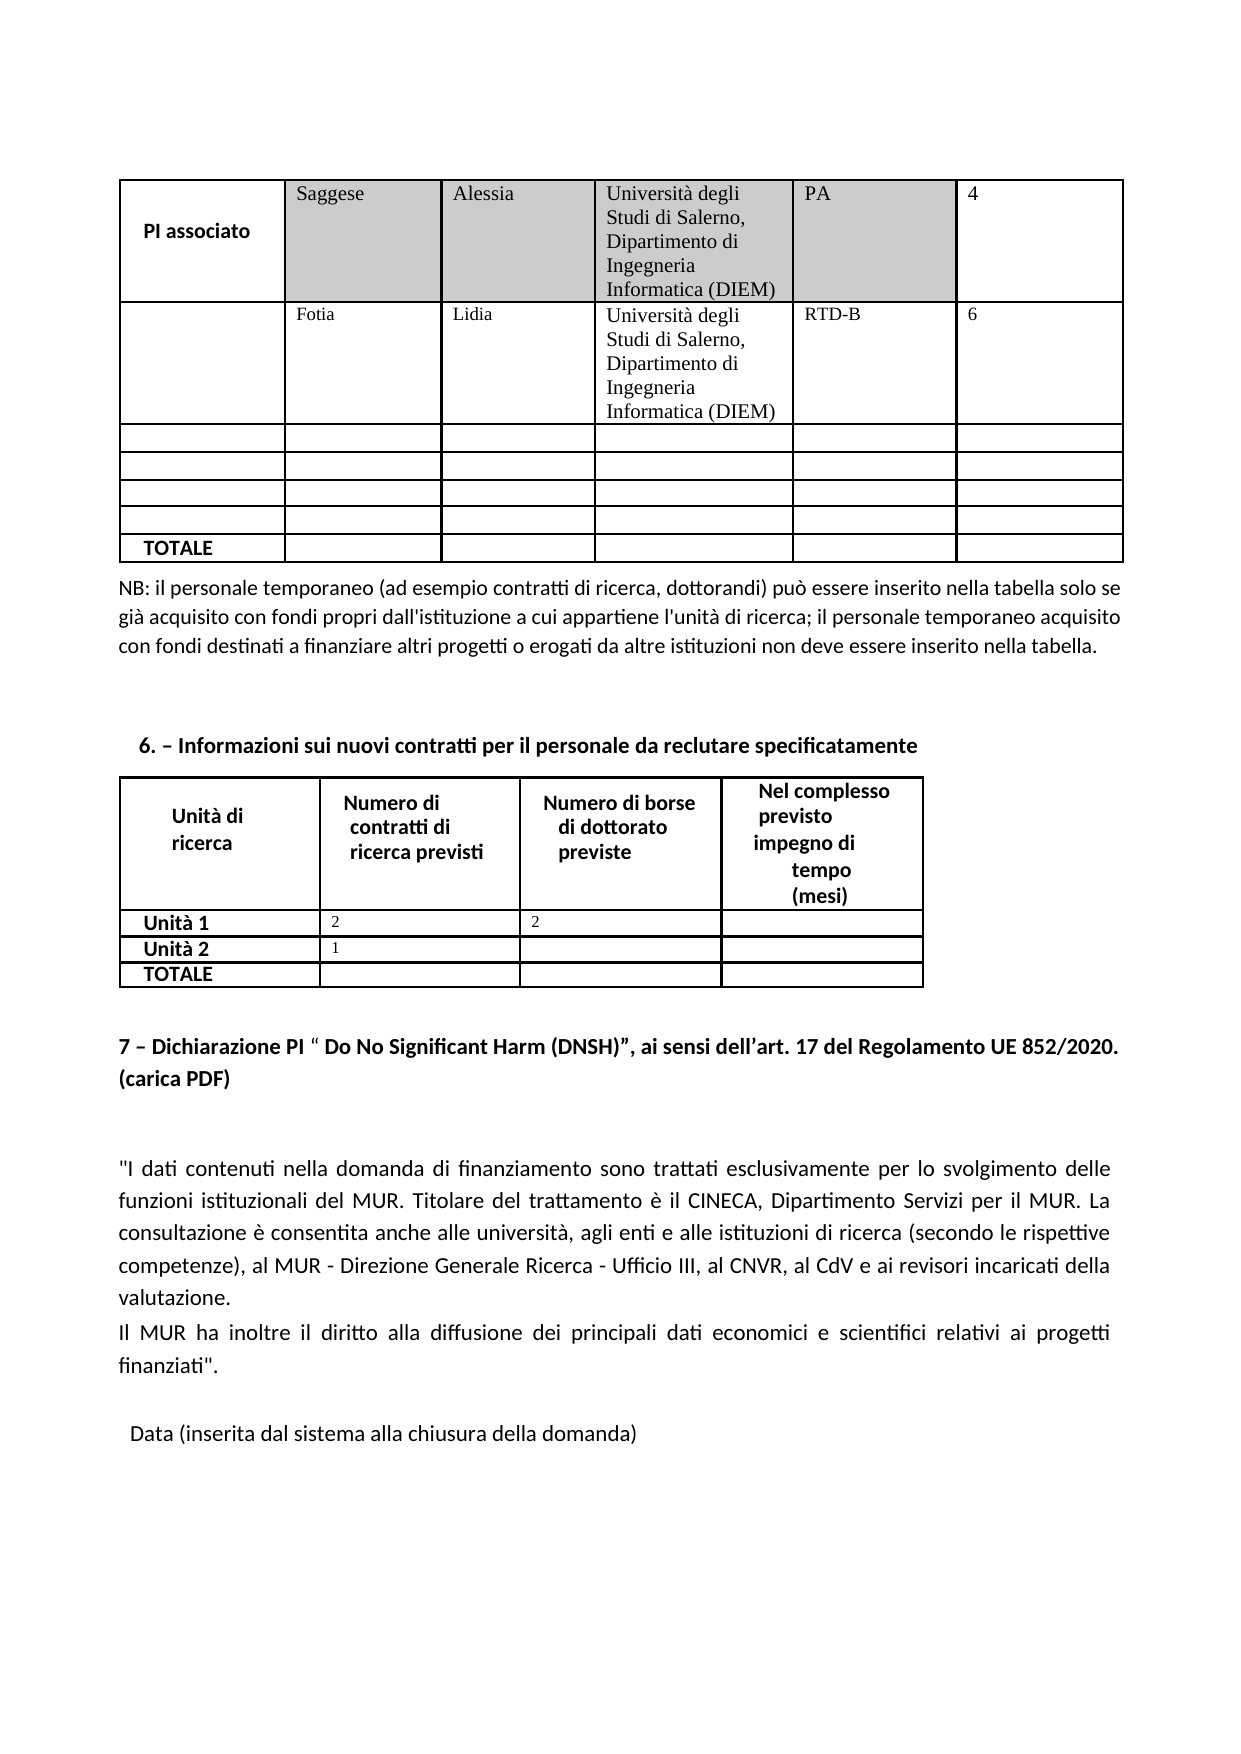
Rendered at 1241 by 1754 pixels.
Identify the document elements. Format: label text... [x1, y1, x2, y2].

table_cell [723, 911, 922, 935]
table_header 4 [958, 181, 1122, 301]
table_header PA [794, 181, 955, 301]
table_cell [794, 535, 955, 561]
table_cell [286, 425, 440, 451]
table_cell [958, 535, 1122, 561]
table_cell [794, 453, 955, 479]
table_cell [521, 938, 720, 961]
table_cell Fotia [286, 303, 440, 423]
table_cell [443, 425, 594, 451]
table_cell [723, 964, 922, 986]
table_cell [958, 507, 1122, 533]
table_cell [443, 507, 594, 533]
table_cell [286, 535, 440, 561]
table_header Alessia [443, 181, 594, 301]
table_cell [596, 481, 792, 505]
table_cell [596, 453, 792, 479]
table_cell Lidia [443, 303, 594, 423]
table_cell [596, 425, 792, 451]
table_cell [121, 303, 284, 423]
table_cell [958, 481, 1122, 505]
table_header Nel complesso previsto impegno di tempo (mesi) [723, 779, 922, 909]
table_cell [958, 425, 1122, 451]
table_header PI associato [121, 181, 284, 301]
table_cell [596, 535, 792, 561]
table_cell TOTALE [121, 964, 319, 986]
table_cell Unità 2 [121, 938, 319, 961]
table_cell 6 [958, 303, 1122, 423]
text 7 – Dichiarazione PI “ Do No Significant Harm (DNSH)”, ai sensi dell’art. 17 del Regolamento UE 852/2020. (carica PDF) [118, 1032, 1134, 1092]
table_cell [443, 481, 594, 505]
subtitle 6. – Informazioni sui nuovi contratti per il personale da reclutare specificatamente [118, 731, 1134, 759]
table_cell [286, 507, 440, 533]
table_cell Università degli Studi di Salerno, Dipartimento di Ingegneria Informatica (DIEM) [596, 303, 792, 423]
table_cell [121, 453, 284, 479]
table_header Saggese [286, 181, 440, 301]
table_cell [443, 453, 594, 479]
table_header Numero di contratti di ricerca previsti [321, 779, 519, 909]
text Il MUR ha inoltre il diritto alla diffusione dei principali dati economici e scientifici relativi ai progetti finanziati". [118, 1318, 1113, 1379]
table_header Unità di ricerca [121, 779, 319, 909]
table_cell Unità 1 [121, 911, 319, 935]
table_cell 1 [321, 938, 519, 961]
table_cell [286, 481, 440, 505]
table_cell [958, 453, 1122, 479]
table_cell [121, 425, 284, 451]
table_cell TOTALE [121, 535, 284, 561]
table_cell [521, 964, 720, 986]
table_header Numero di borse di dottorato previste [521, 779, 720, 909]
table_cell [723, 938, 922, 961]
table_cell [121, 481, 284, 505]
table_cell 2 [321, 911, 519, 935]
table_cell RTD-B [794, 303, 955, 423]
table_cell 2 [521, 911, 720, 935]
text Data (inserita dal sistema alla chiusura della domanda) [130, 1419, 1134, 1447]
table_cell [794, 507, 955, 533]
table_cell [794, 481, 955, 505]
table_cell [794, 425, 955, 451]
table_cell [321, 964, 519, 986]
text NB: il personale temporaneo (ad esempio contratti di ricerca, dottorandi) può essere inserito nella tabella solo se già acquisito con fondi propri dall'istituzione a cui appartiene l'unità di ricerca; il personale temporaneo acquisito con fondi destinati a finanziare altri progetti o erogati da altre istituzioni non deve essere inserito nella tabella. [118, 574, 1122, 658]
text "I dati contenuti nella domanda di finanziamento sono trattati esclusivamente per lo svolgimento delle funzioni istituzionali del MUR. Titolare del trattamento è il CINECA, Dipartimento Servizi per il MUR. La consultazione è consentita anche alle università, agli enti e alle istituzioni di ricerca (secondo le rispettive competenze), al MUR - Direzione Generale Ricerca - Ufficio III, al CNVR, al CdV e ai revisori incaricati della valutazione. [118, 1154, 1113, 1311]
table_cell [443, 535, 594, 561]
table_cell [286, 453, 440, 479]
table_cell [121, 507, 284, 533]
table_header Università degli Studi di Salerno, Dipartimento di Ingegneria Informatica (DIEM) [596, 181, 792, 301]
table_cell [596, 507, 792, 533]
